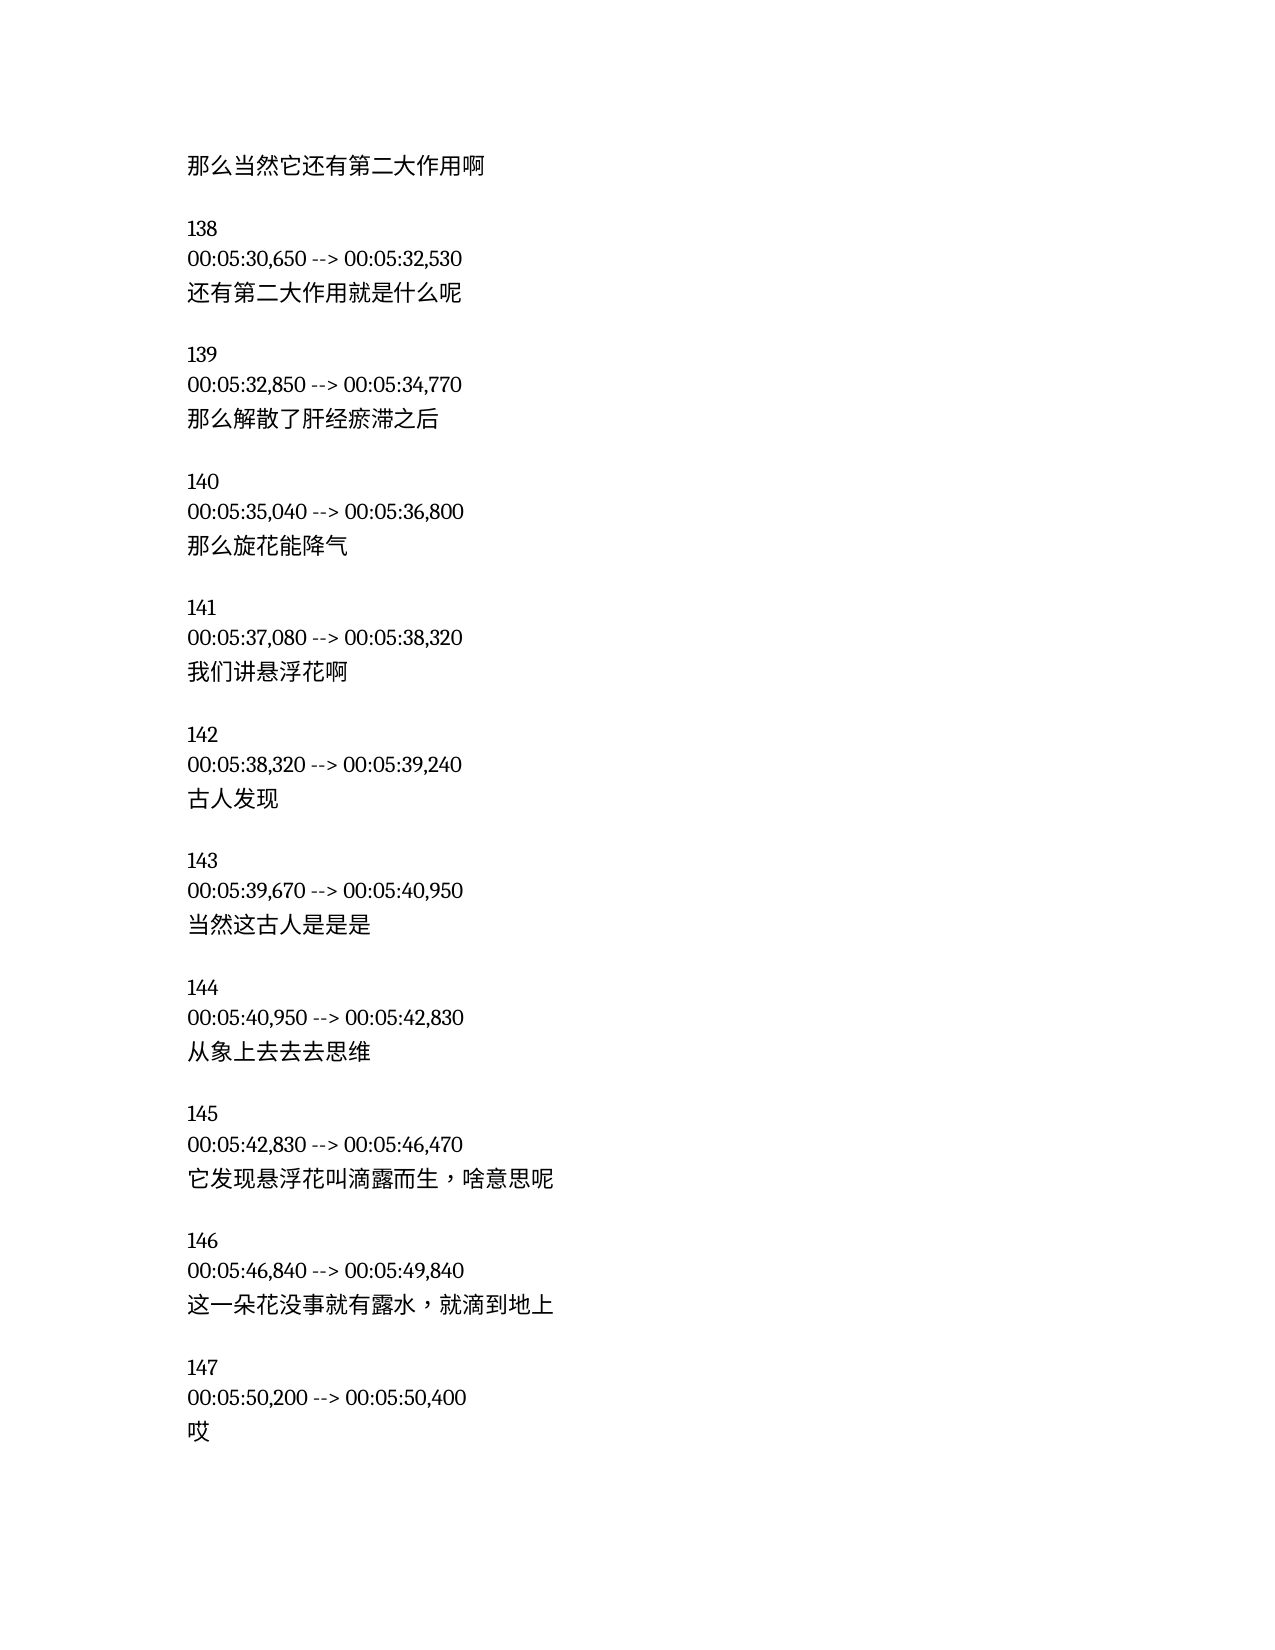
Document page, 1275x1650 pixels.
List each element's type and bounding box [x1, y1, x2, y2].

text [187, 150, 1087, 1477]
